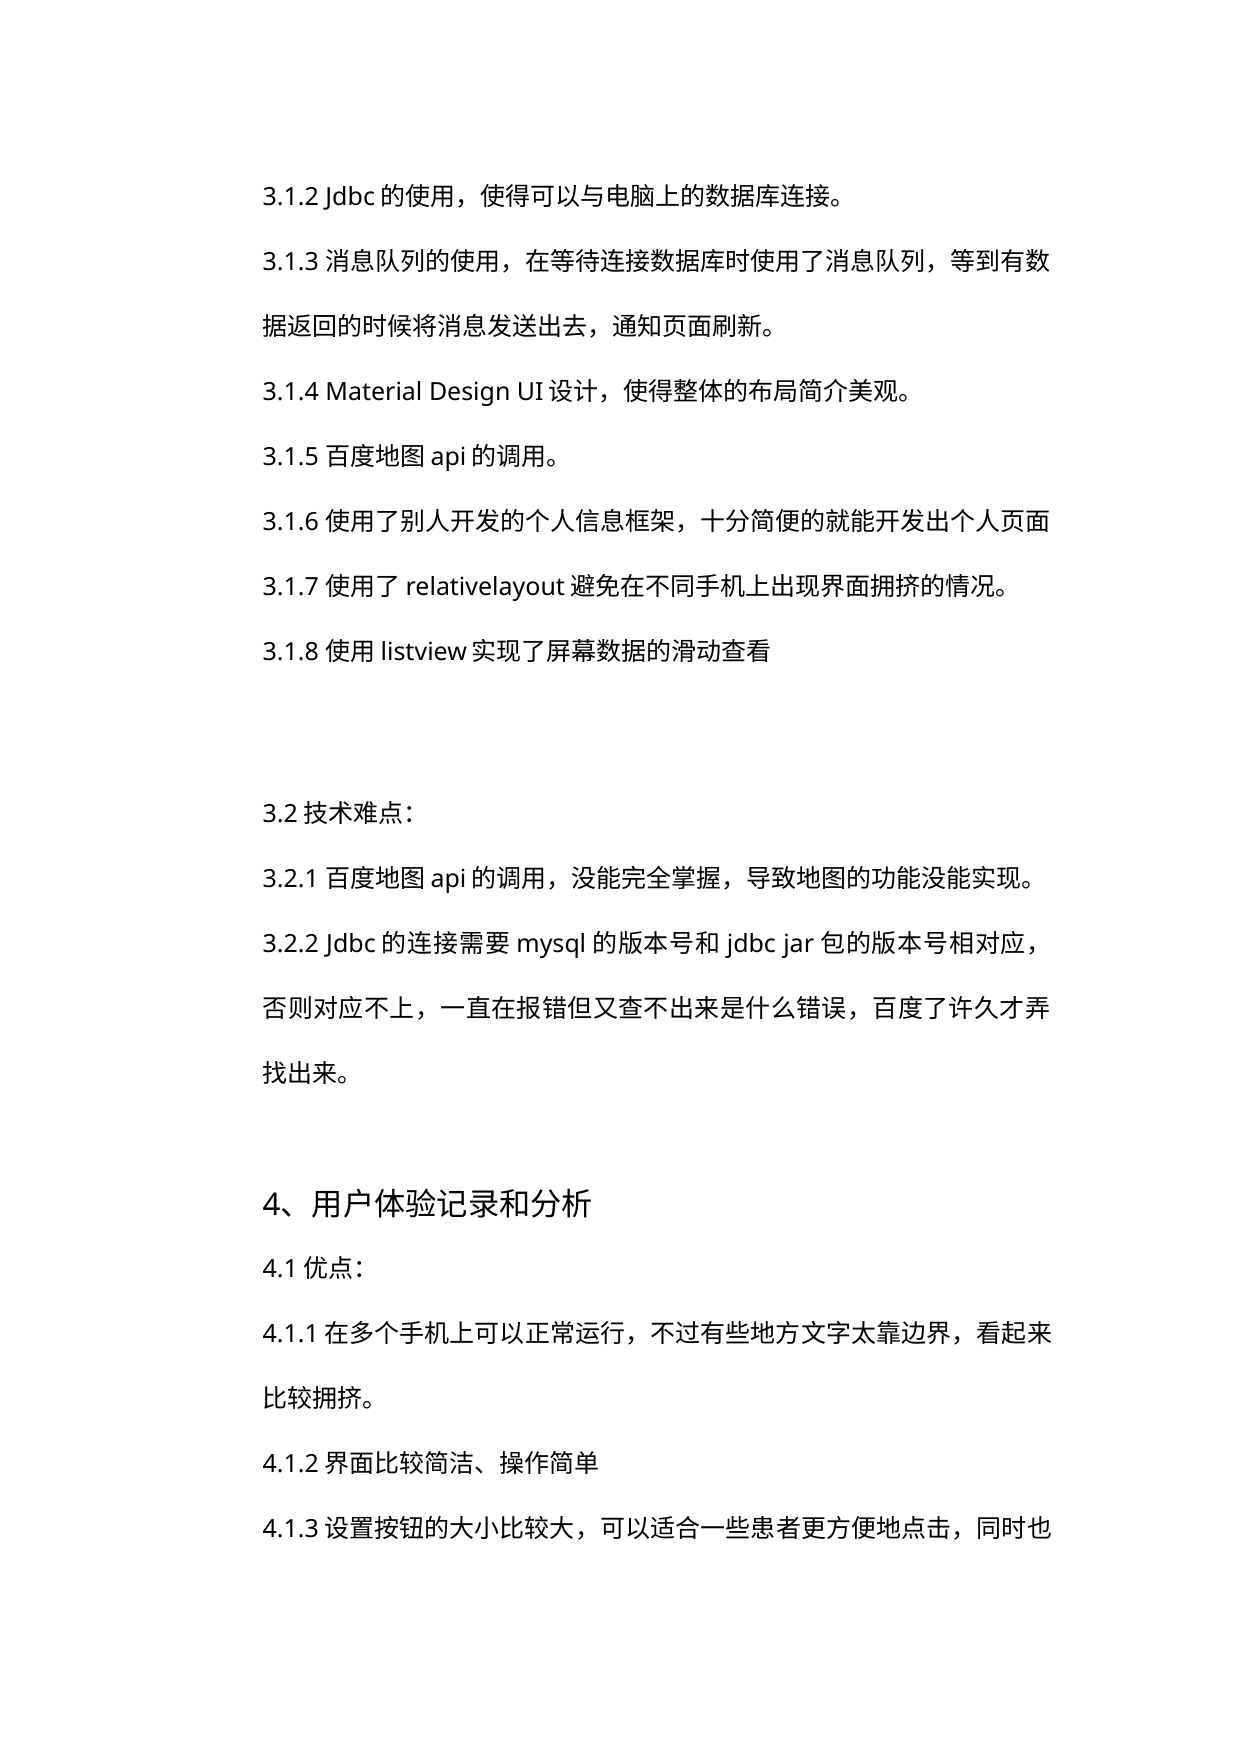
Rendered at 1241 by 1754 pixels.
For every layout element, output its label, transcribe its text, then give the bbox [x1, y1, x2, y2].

list 3.2.2 Jdbc的连接需要mysql的版本号和jdbc jar包的版本号相对应，否则对应不上，一直在报错但又查不出来是什么错误，百度了许久才弄找出来。 [262, 909, 1053, 1104]
list 3.1.2 Jdbc的使用，使得可以与电脑上的数据库连接。 [262, 162, 1053, 227]
list 3.1.5 百度地图api的调用。 [262, 422, 1053, 487]
list 4.1.1在多个手机上可以正常运行，不过有些地方文字太靠边界，看起来比较拥挤。 [262, 1299, 1053, 1429]
list 3.2技术难点： [262, 779, 1053, 844]
list 4.1.2界面比较简洁、操作简单 [262, 1429, 1053, 1494]
list 4、用户体验记录和分析 [262, 1169, 1053, 1234]
list 3.1.3 消息队列的使用，在等待连接数据库时使用了消息队列，等到有数据返回的时候将消息发送出去，通知页面刷新。 [262, 227, 1053, 357]
list 3.2.1 百度地图api的调用，没能完全掌握，导致地图的功能没能实现。 [262, 844, 1053, 909]
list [262, 1494, 1053, 1559]
list 3.1.6 使用了别人开发的个人信息框架，十分简便的就能开发出个人页面3.1.7 使用了relativelayout避免在不同手机上出现界面拥挤的情况。 [262, 487, 1053, 617]
list 4.1优点： [262, 1234, 1053, 1299]
list 3.1.4 Material Design UI设计，使得整体的布局简介美观。 [262, 357, 1053, 422]
list 3.1.8 使用listview实现了屏幕数据的滑动查看 [262, 617, 1053, 682]
